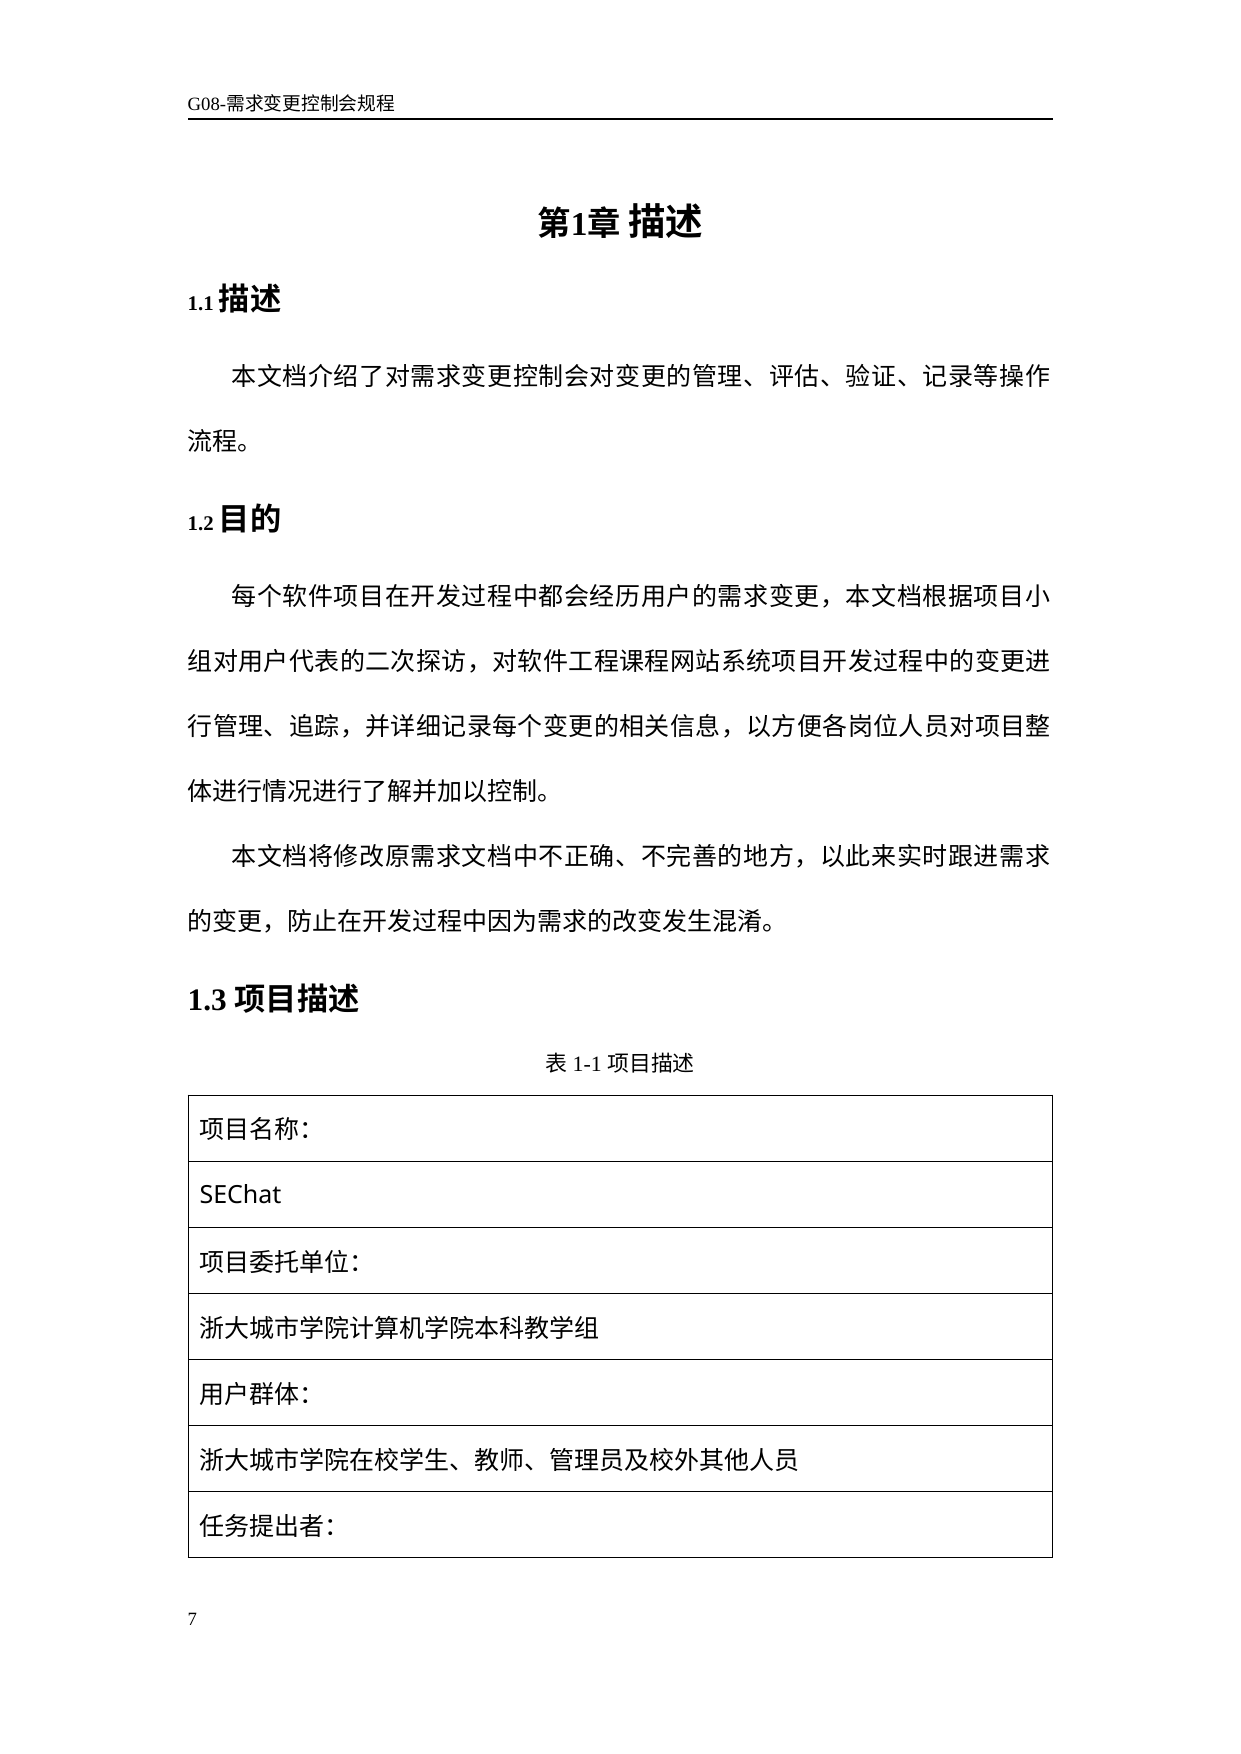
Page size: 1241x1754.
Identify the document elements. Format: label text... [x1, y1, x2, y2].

table_cell 项目委托单位： [189, 1228, 1052, 1293]
text 本文档将修改原需求文档中不正确、不完善的地方，以此来实时跟进需求的变更，防止在开发过程中因为需求的改变发生混淆。 [187, 822, 1053, 952]
subtitle 描述 [187, 264, 1053, 329]
table_cell SEChat [189, 1162, 1052, 1227]
subtitle 项目描述 [187, 964, 1053, 1029]
table_cell 用户群体： [189, 1360, 1052, 1425]
text 每个软件项目在开发过程中都会经历用户的需求变更，本文档根据项目小组对用户代表的二次探访，对软件工程课程网站系统项目开发过程中的变更进行管理、追踪，并详细记录每个变更的相关信息，以方便各岗位人员对项目整体进行情况进行了解并加以控制。 [187, 562, 1053, 822]
text 表 1-1 项目描述 [187, 1045, 1053, 1078]
table_cell 浙大城市学院在校学生、教师、管理员及校外其他人员 [189, 1426, 1052, 1491]
text 本文档介绍了对需求变更控制会对变更的管理、评估、验证、记录等操作流程。 [187, 342, 1053, 472]
table_cell 浙大城市学院计算机学院本科教学组 [189, 1294, 1052, 1359]
table_header 项目名称： [189, 1096, 1052, 1161]
subtitle 目的 [187, 484, 1053, 549]
table_cell 任务提出者： [189, 1492, 1052, 1557]
subtitle 描述 [187, 187, 1053, 252]
